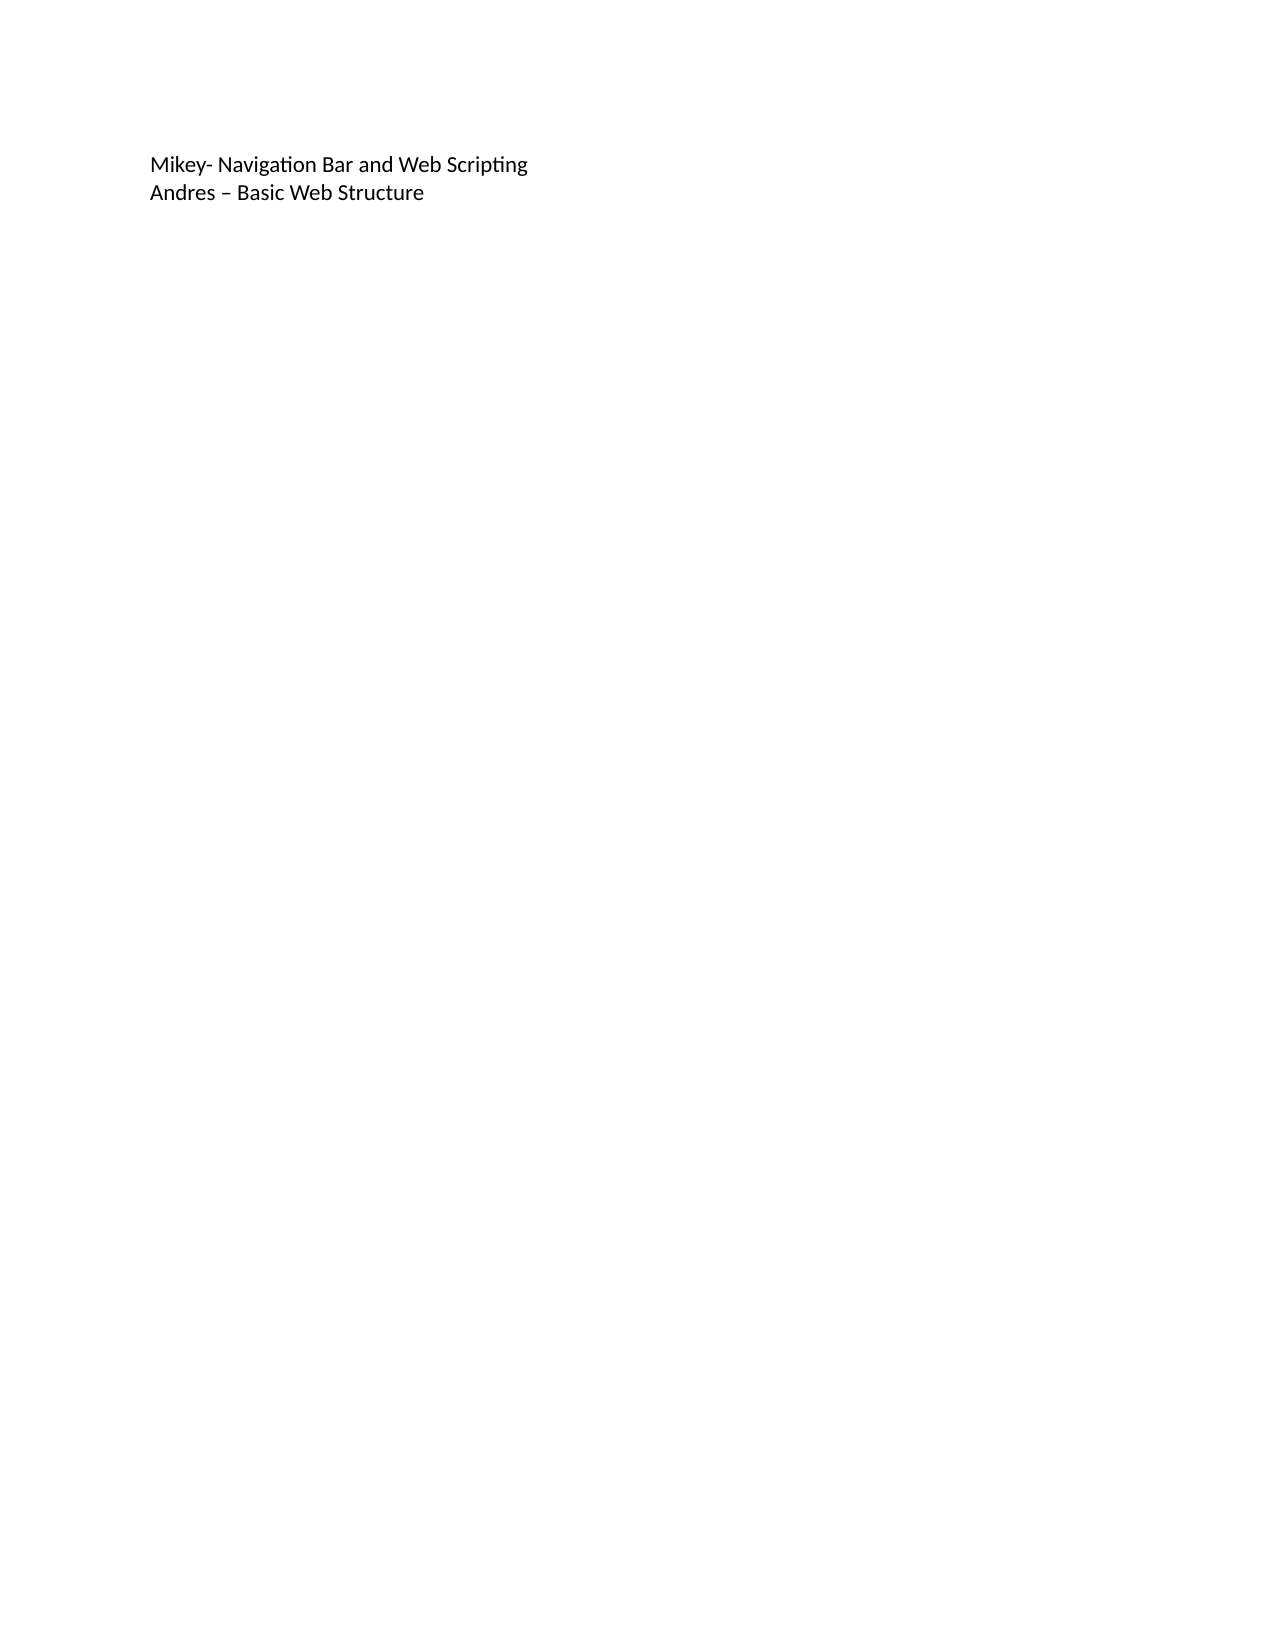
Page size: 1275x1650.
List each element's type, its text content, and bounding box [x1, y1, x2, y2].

text Andres – Basic Web Structure [150, 178, 1125, 234]
text Mikey- Navigation Bar and Web Scripting [150, 150, 1125, 178]
